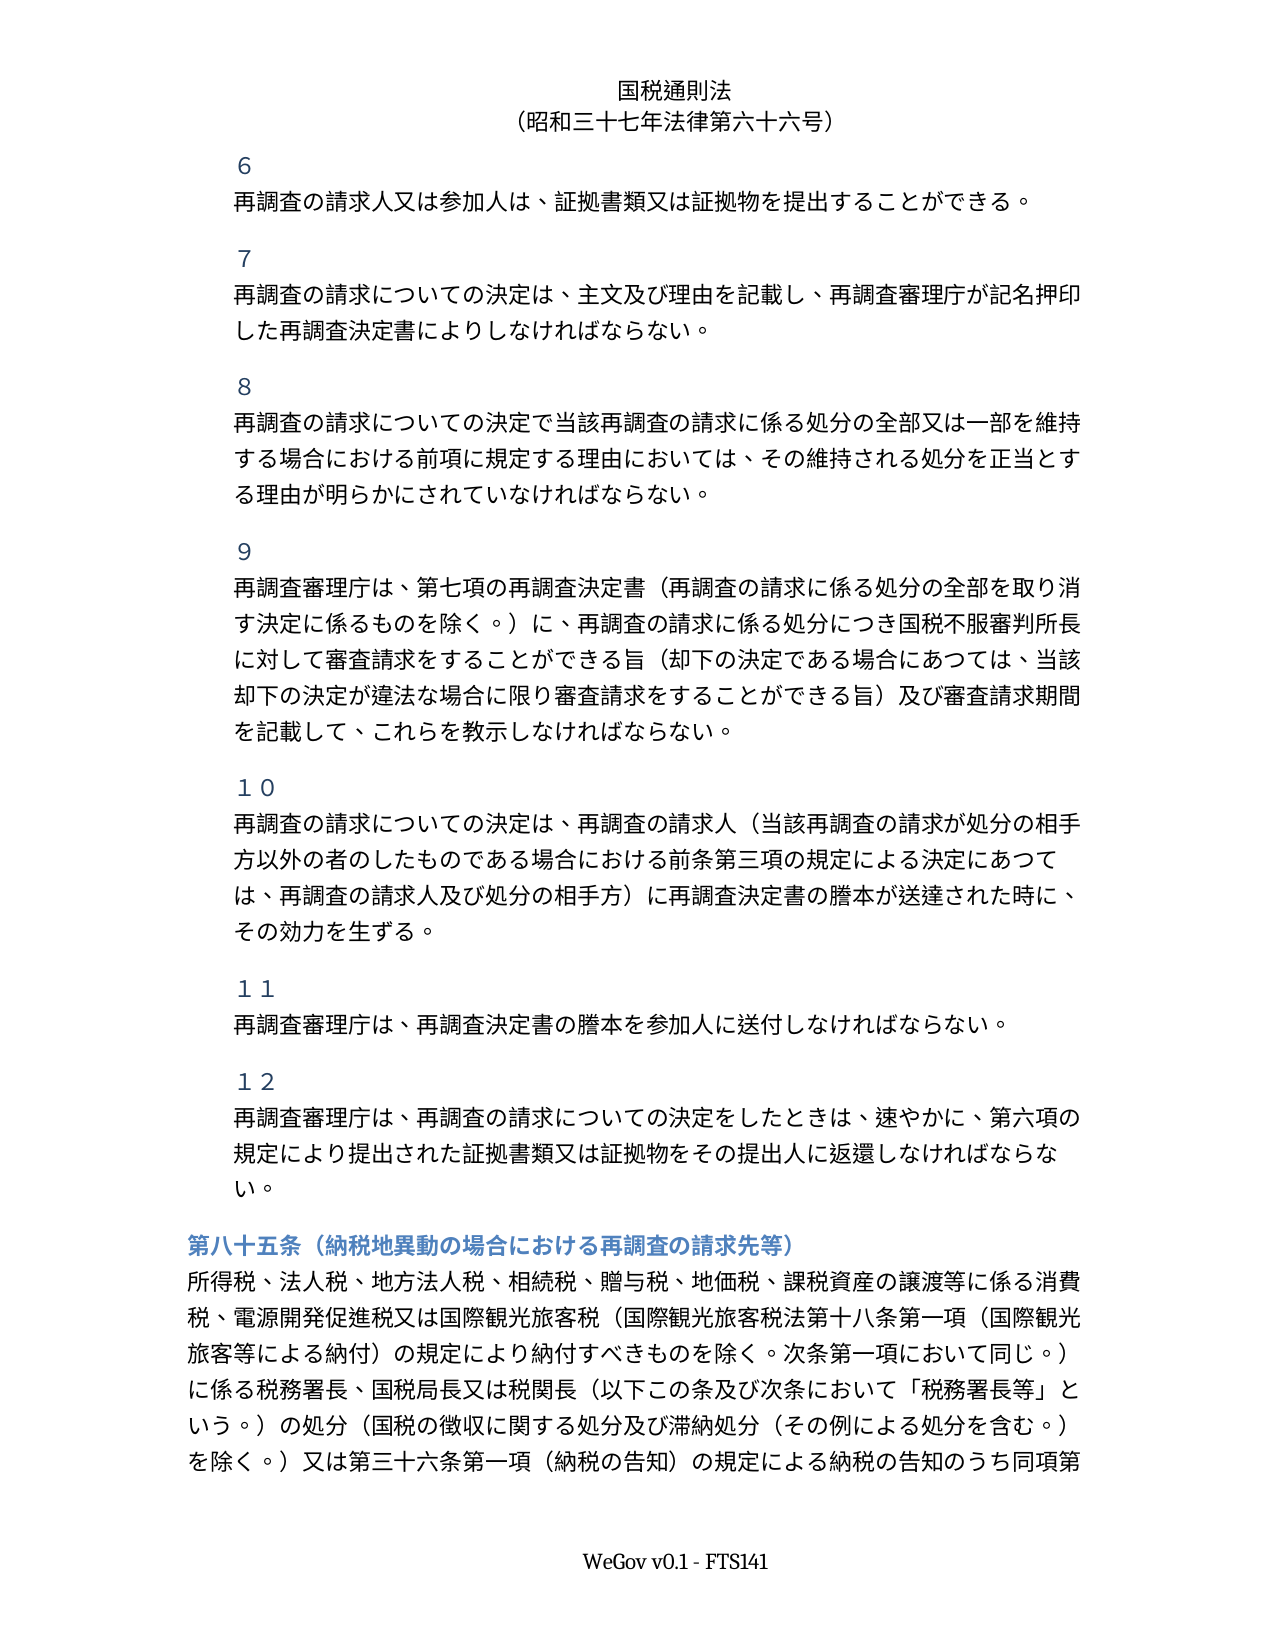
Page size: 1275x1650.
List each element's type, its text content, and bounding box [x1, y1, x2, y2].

text 再調査の請求についての決定は、主文及び理由を記載し、再調査審理庁が記名押印した再調査決定書によりしなければならない。 [233, 279, 1087, 346]
text 再調査審理庁は、再調査決定書の謄本を参加人に送付しなければならない。 [233, 1009, 1087, 1040]
subtitle １１ [233, 973, 1087, 1004]
subtitle ６ [233, 150, 1087, 181]
text 再調査の請求についての決定で当該再調査の請求に係る処分の全部又は一部を維持する場合における前項に規定する理由においては、その維持される処分を正当とする理由が明らかにされていなければならない。 [233, 407, 1087, 510]
subtitle １２ [233, 1066, 1087, 1097]
subtitle １０ [233, 772, 1087, 804]
text 再調査審理庁は、再調査の請求についての決定をしたときは、速やかに、第六項の規定により提出された証拠書類又は証拠物をその提出人に返還しなければならない。 [233, 1102, 1087, 1205]
subtitle 第八十五条（納税地異動の場合における再調査の請求先等） [187, 1230, 1087, 1261]
text 再調査審理庁は、第七項の再調査決定書（再調査の請求に係る処分の全部を取り消す決定に係るものを除く。）に、再調査の請求に係る処分につき国税不服審判所長に対して審査請求をすることができる旨（却下の決定である場合にあつては、当該却下の決定が違法な場合に限り審査請求をすることができる旨）及び審査請求期間を記載して、これらを教示しなければならない。 [233, 572, 1087, 747]
text 再調査の請求人又は参加人は、証拠書類又は証拠物を提出することができる。 [233, 186, 1087, 217]
subtitle ９ [233, 536, 1087, 567]
subtitle ８ [233, 371, 1087, 403]
subtitle ７ [233, 243, 1087, 274]
text 再調査の請求についての決定は、再調査の請求人（当該再調査の請求が処分の相手方以外の者のしたものである場合における前条第三項の規定による決定にあつては、再調査の請求人及び処分の相手方）に再調査決定書の謄本が送達された時に、その効力を生ずる。 [233, 808, 1087, 947]
